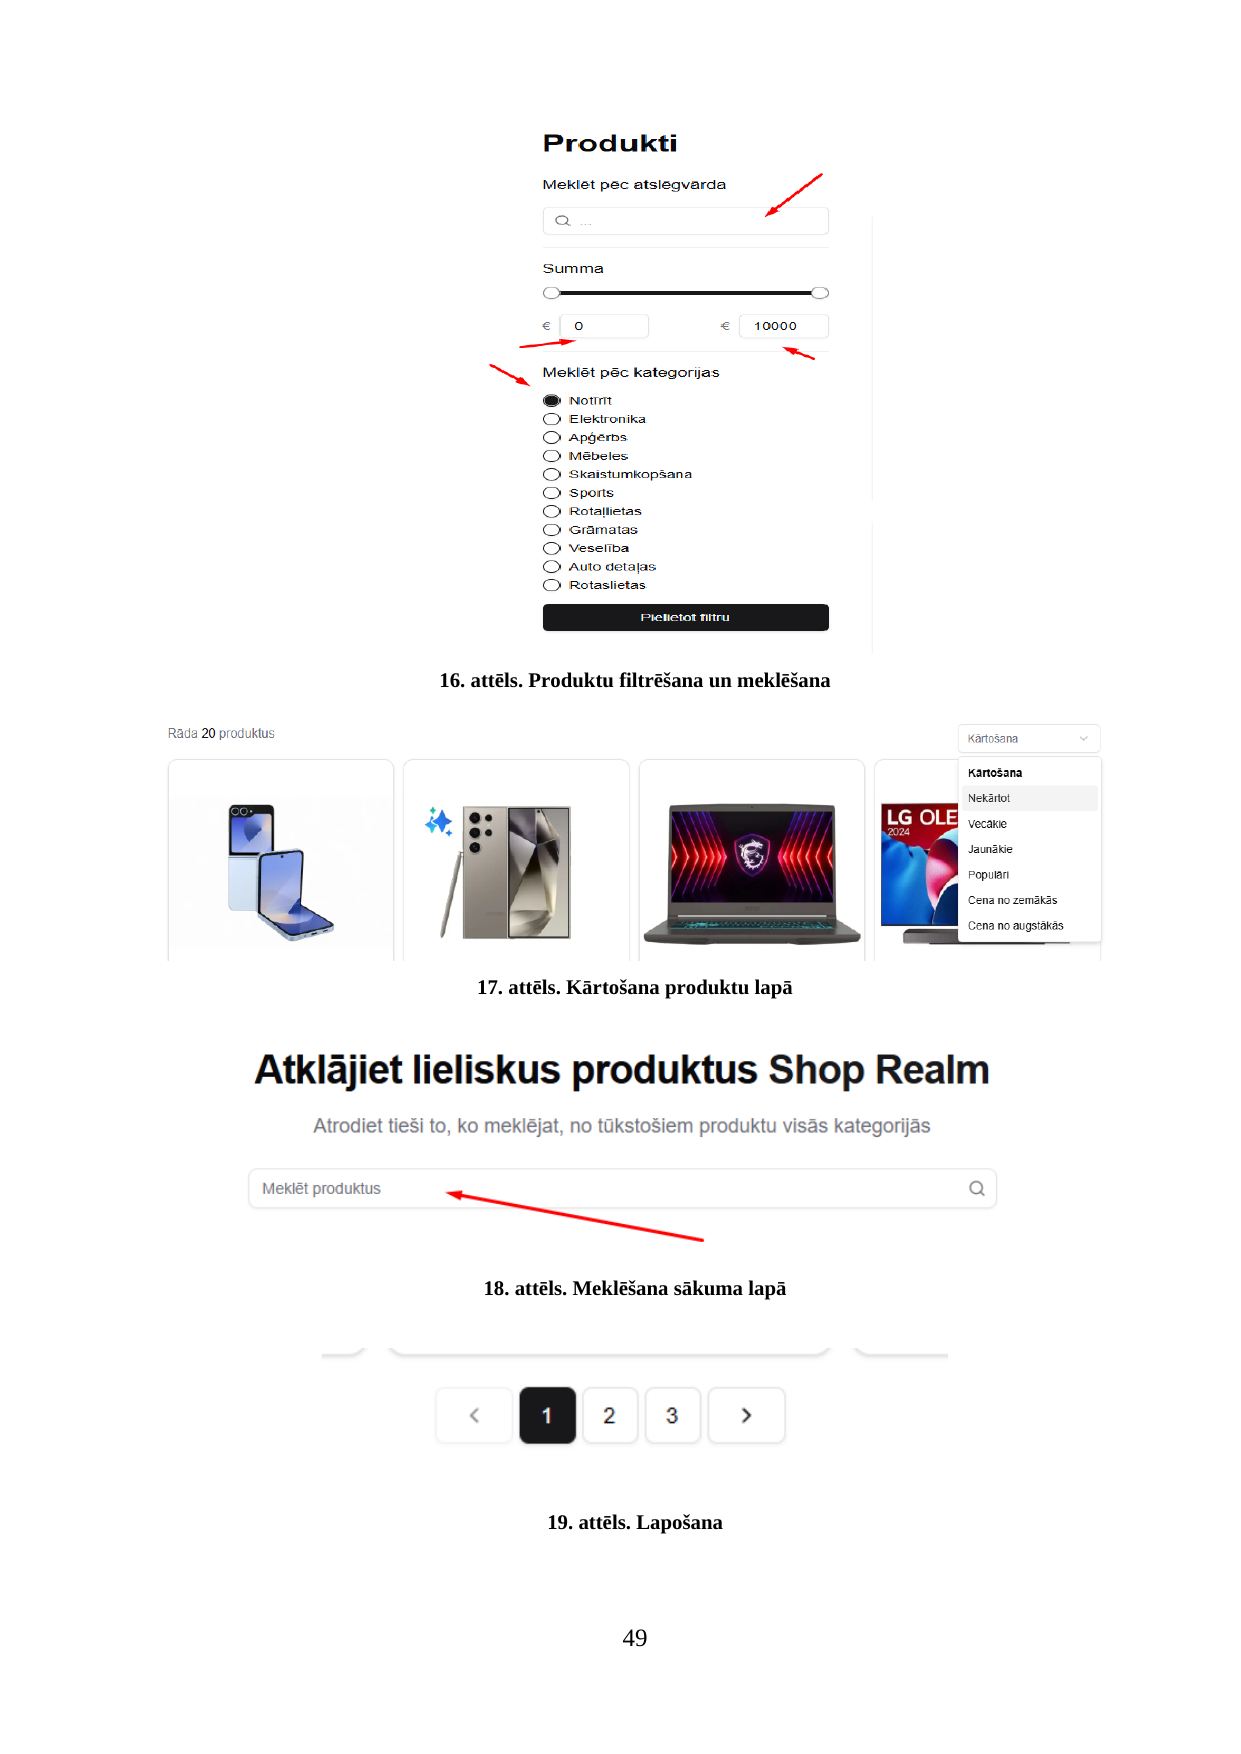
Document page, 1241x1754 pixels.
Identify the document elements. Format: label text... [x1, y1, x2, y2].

text 17. attēls. Kārtošana produktu lapā [148, 974, 1122, 999]
text 19. attēls. Lapošana [148, 1510, 1122, 1534]
text 16. attēls. Produktu filtrēšana un meklēšana [148, 668, 1122, 692]
picture [147, 1010, 1123, 1262]
picture [321, 1348, 949, 1496]
text 18. attēls. Meklēšana sākuma lapā [148, 1276, 1122, 1300]
picture [485, 118, 873, 654]
picture [147, 703, 1123, 961]
